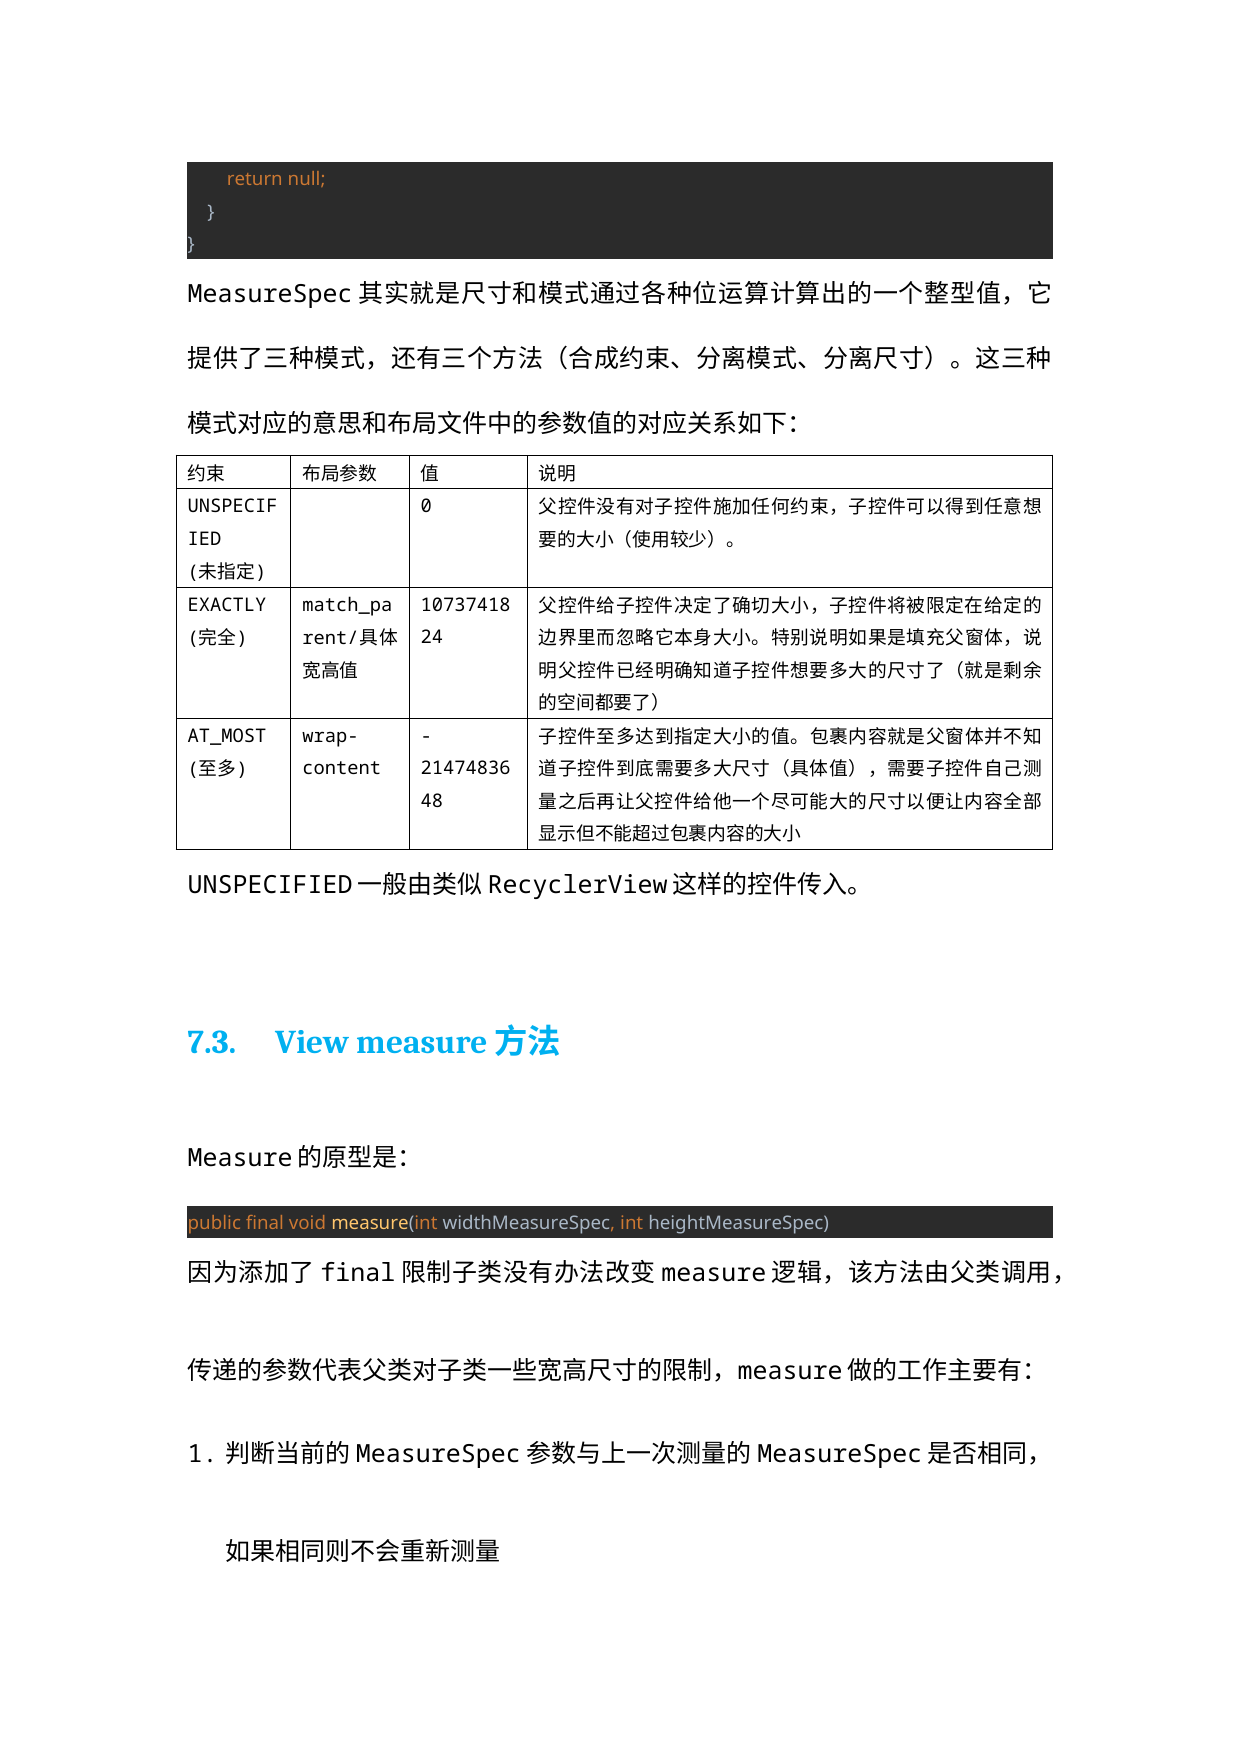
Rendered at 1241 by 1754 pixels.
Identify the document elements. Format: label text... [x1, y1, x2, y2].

table_header 值 [410, 456, 527, 488]
table_cell 父控件给子控件决定了确切大小，子控件将被限定在给定的边界里而忽略它本身大小。特别说明如果是填充父窗体，说明父控件已经明确知道子控件想要多大的尺寸了（就是剩余的空间都要了） [528, 588, 1052, 718]
subtitle View measure方法 [187, 1007, 1053, 1072]
table_cell 父控件没有对子控件施加任何约束，子控件可以得到任意想要的大小（使用较少）。 [528, 489, 1052, 587]
table_cell -2147483648 [410, 719, 527, 849]
table_cell UNSPECIFIED (未指定) [177, 489, 290, 587]
table_cell wrap-content [291, 719, 409, 849]
text MeasureSpec其实就是尺寸和模式通过各种位运算计算出的一个整型值，它提供了三种模式，还有三个方法（合成约束、分离模式、分离尺寸）。这三种模式对应的意思和布局文件中的参数值的对应关系如下： [187, 259, 1053, 454]
text UNSPECIFIED一般由类似RecyclerView这样的控件传入。 [187, 850, 1053, 915]
table_header 说明 [528, 456, 1052, 488]
list 判断当前的MeasureSpec参数与上一次测量的MeasureSpec是否相同，如果相同则不会重新测量 [187, 1419, 1053, 1582]
text public final void measure(int widthMeasureSpec, int heightMeasureSpec) [187, 1206, 1053, 1238]
text 因为添加了final限制子类没有办法改变measure逻辑，该方法由父类调用，传递的参数代表父类对子类一些宽高尺寸的限制，measure做的工作主要有： [187, 1238, 1053, 1401]
table_cell 1073741824 [410, 588, 527, 718]
table_cell 0 [410, 489, 527, 587]
table_cell 子控件至多达到指定大小的值。包裹内容就是父窗体并不知道子控件到底需要多大尺寸（具体值），需要子控件自己测量之后再让父控件给他一个尽可能大的尺寸以便让内容全部显示但不能超过包裹内容的大小 [528, 719, 1052, 849]
text Measure的原型是： [187, 1123, 1053, 1188]
table_cell AT_MOST(至多) [177, 719, 290, 849]
table_header 布局参数 [291, 456, 409, 488]
table_cell [291, 489, 409, 587]
table_cell match_parent/具体宽高值 [291, 588, 409, 718]
table_header 约束 [177, 456, 290, 488]
table_cell EXACTLY(完全) [177, 588, 290, 718]
